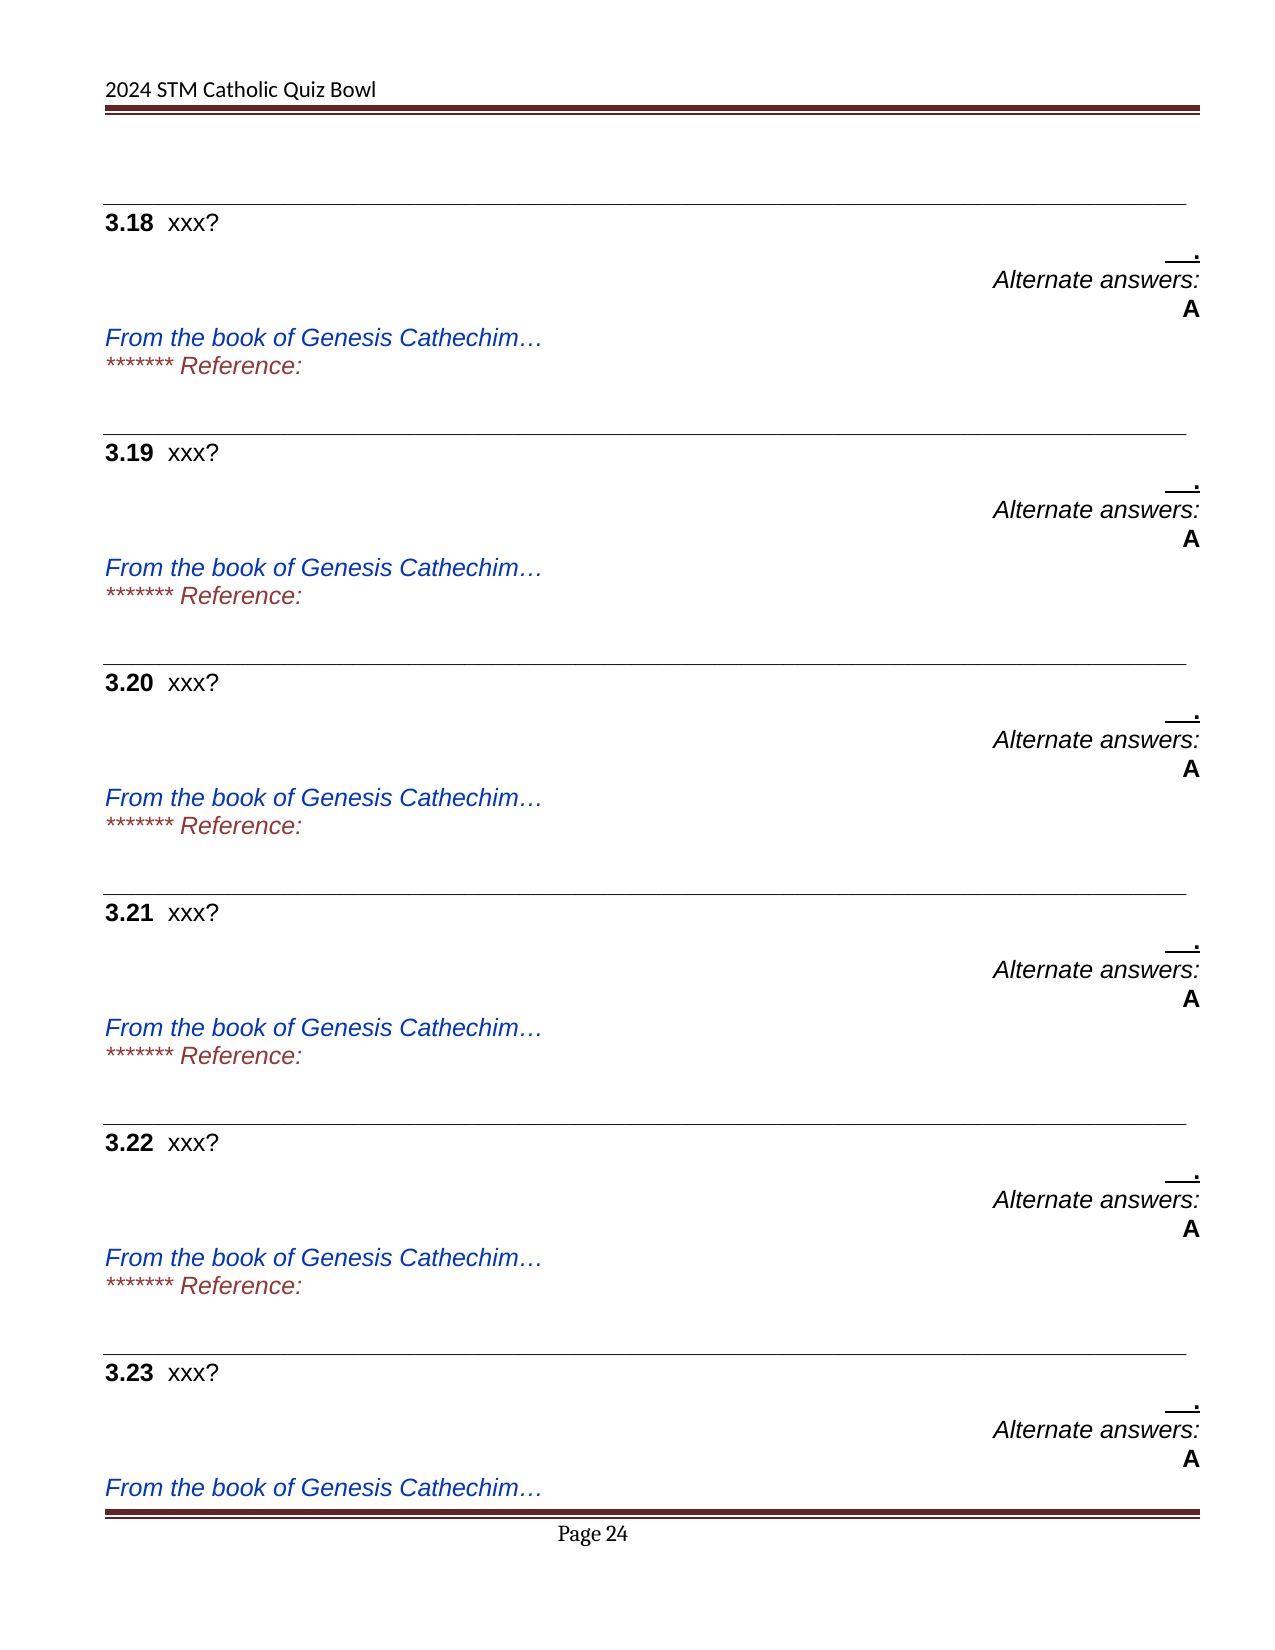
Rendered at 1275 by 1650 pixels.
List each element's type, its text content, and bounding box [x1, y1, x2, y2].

text From the book of Genesis Cathechim… [105, 1012, 1200, 1041]
text 3.23 xxx? [105, 1357, 1200, 1386]
text A [105, 294, 1200, 322]
text . [105, 1156, 1200, 1185]
text Alternate answers: [105, 1185, 1200, 1214]
text Alternate answers: [105, 265, 1200, 294]
text ******* Reference: [105, 811, 1200, 840]
text 3.18 xxx? [105, 207, 1200, 236]
text From the book of Genesis Cathechim… [105, 1472, 1200, 1501]
text . [105, 466, 1200, 495]
text 3.21 xxx? [105, 897, 1200, 926]
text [105, 1329, 1200, 1357]
text From the book of Genesis Cathechim… [105, 552, 1200, 581]
text Alternate answers: [105, 1415, 1200, 1444]
text Alternate answers: [105, 955, 1200, 984]
text Alternate answers: [105, 495, 1200, 524]
text Alternate answers: [105, 725, 1200, 754]
text ______________________________________________________________________________ [105, 409, 1200, 437]
text ******* Reference: [105, 1041, 1200, 1070]
text From the book of Genesis Cathechim… [105, 1242, 1200, 1271]
text A [105, 984, 1200, 1012]
text ______________________________________________________________________________ [105, 869, 1200, 897]
text ******* Reference: [105, 1271, 1200, 1300]
text . [105, 236, 1200, 265]
text ******* Reference: [105, 581, 1200, 610]
text . [105, 1386, 1200, 1415]
text A [105, 524, 1200, 552]
text A [105, 1444, 1200, 1472]
text 3.19 xxx? [105, 437, 1200, 466]
text From the book of Genesis Cathechim… [105, 782, 1200, 811]
text A [105, 1214, 1200, 1242]
text . [105, 926, 1200, 955]
text A [105, 754, 1200, 782]
text 3.22 xxx? [105, 1127, 1200, 1156]
text From the book of Genesis Cathechim… [105, 322, 1200, 351]
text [105, 179, 1200, 207]
text ******* Reference: [105, 351, 1200, 380]
text 3.20 xxx? [105, 667, 1200, 696]
text ______________________________________________________________________________ [105, 639, 1200, 667]
text . [105, 696, 1200, 725]
text ______________________________________________________________________________ [105, 1099, 1200, 1127]
